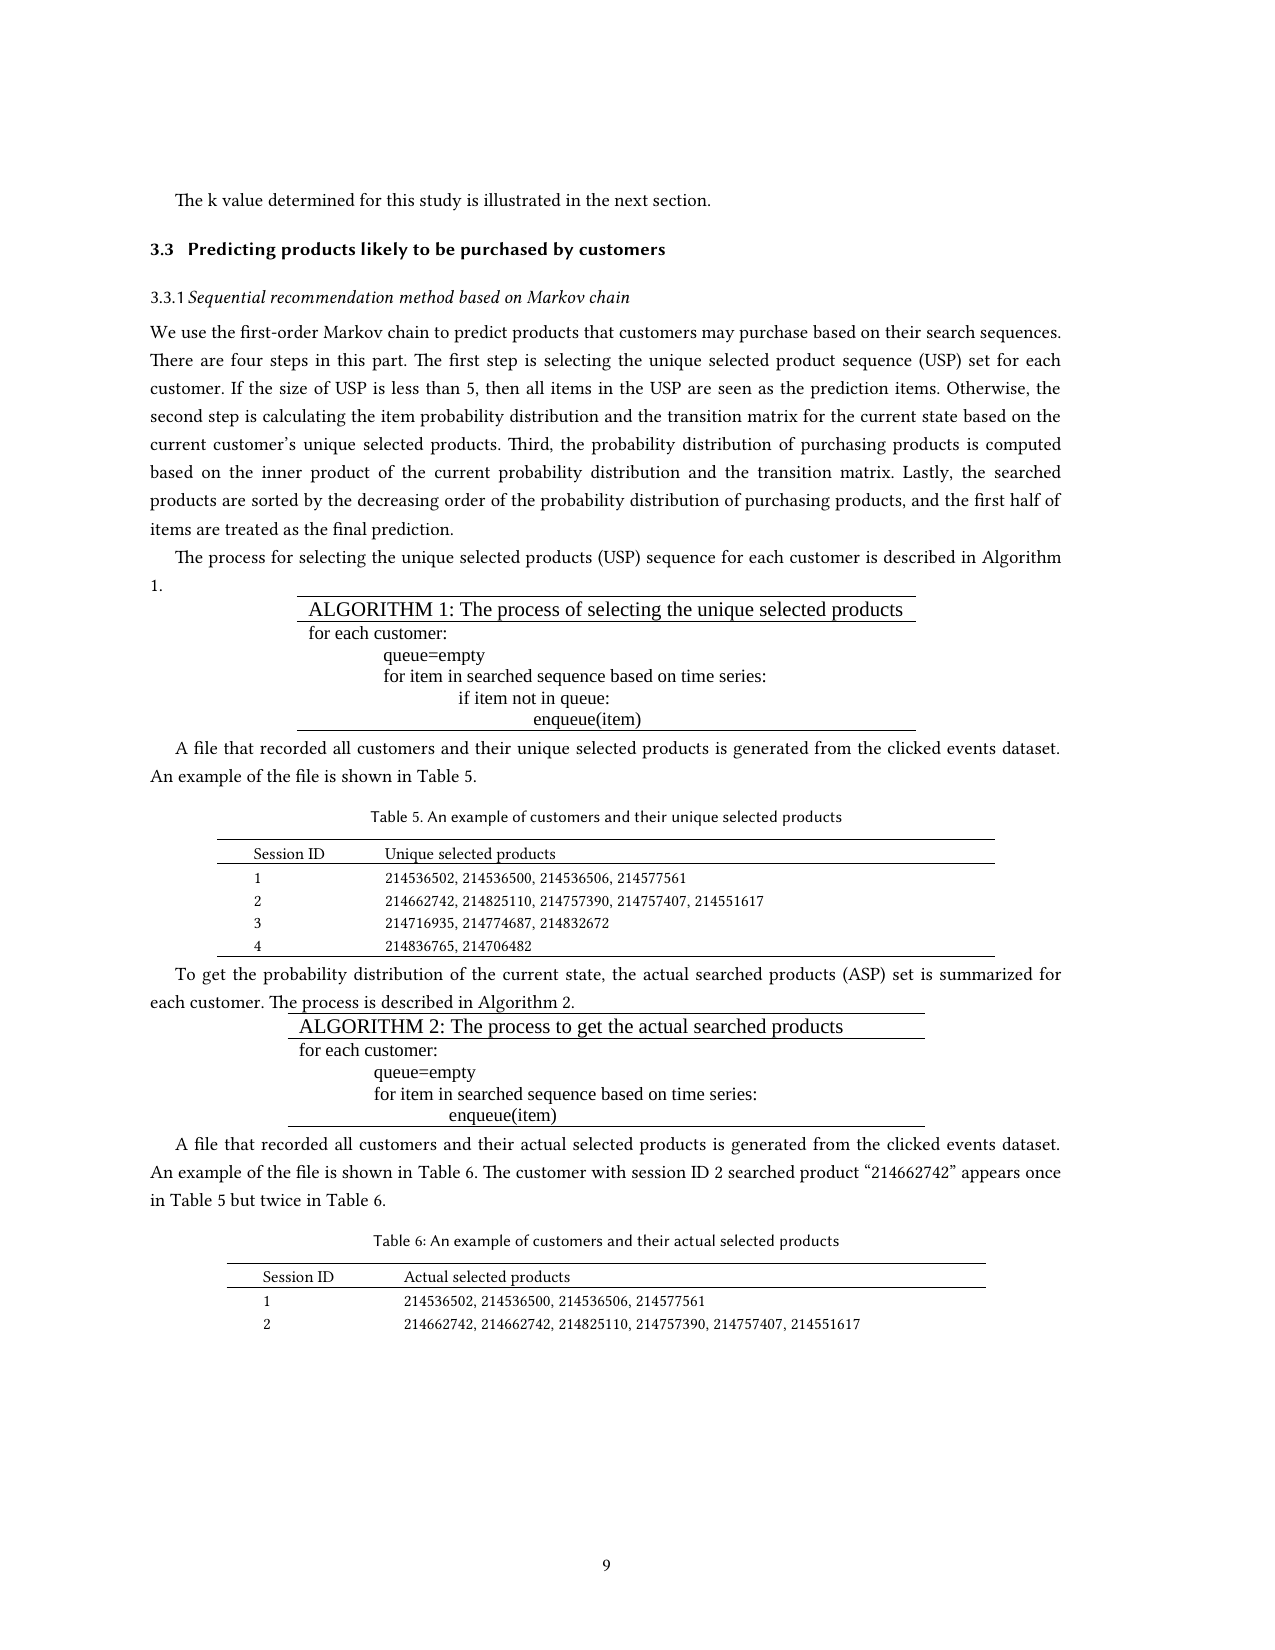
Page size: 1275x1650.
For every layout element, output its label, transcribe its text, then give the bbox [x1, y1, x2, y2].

text The process for selecting the unique selected products (USP) sequence for each customer is described in Algorithm 1. [150, 539, 1062, 596]
table_header Unique selected products [349, 840, 995, 863]
table_cell 3 [217, 910, 348, 933]
table_header Session ID [217, 840, 348, 863]
text A file that recorded all customers and their unique selected products is generated from the clicked events dataset. An example of the file is shown in Table 5. [150, 731, 1062, 787]
text We use the first-order Markov chain to predict products that customers may purchase based on their search sequences. There are four steps in this part. The first step is selecting the unique selected product sequence (USP) set for each customer. If the size of USP is less than 5, then all items in the USP are seen as the prediction items. Otherwise, the second step is calculating the item probability distribution and the transition matrix for the current state based on the current customer’s unique selected products. Third, the probability distribution of purchasing products is computed based on the inner product of the current probability distribution and the transition matrix. Lastly, the searched products are sorted by the decreasing order of the probability distribution of purchasing products, and the first half of items are treated as the final prediction. [150, 314, 1062, 539]
table_cell 214662742, 214662742, 214825110, 214757390, 214757407, 214551617 [367, 1311, 986, 1334]
table_cell 214716935, 214774687, 214832672 [349, 910, 995, 933]
table_header Session ID [227, 1264, 367, 1287]
text Predicting products likely to be purchased by customers [150, 236, 1062, 260]
table_header ALGORITHM 1: The process of selecting the unique selected products [297, 597, 916, 621]
table_cell 2 [217, 887, 348, 910]
table_cell 214536502, 214536500, 214536506, 214577561 [349, 864, 995, 887]
text Table 6: An example of customers and their actual selected products [150, 1230, 1062, 1251]
table_cell for each customer: queue=empty for item in searched sequence based on time series: if item not in queue: enqueue(item) [297, 622, 916, 730]
table_header ALGORITHM 2: The process to get the actual searched products [288, 1014, 925, 1038]
text Table 5. An example of customers and their unique selected products [150, 806, 1062, 827]
table_cell 1 [227, 1288, 367, 1311]
table_cell for each customer: queue=empty for item in searched sequence based on time series: enqueue(item) [288, 1039, 925, 1126]
table_cell 214536502, 214536500, 214536506, 214577561 [367, 1288, 986, 1311]
text To get the probability distribution of the current state, the actual searched products (ASP) set is summarized for each customer. The process is described in Algorithm 2. [150, 957, 1062, 1013]
table_cell 214662742, 214825110, 214757390, 214757407, 214551617 [349, 887, 995, 910]
text A file that recorded all customers and their actual selected products is generated from the clicked events dataset. An example of the file is shown in Table 6. The customer with session ID 2 searched product “214662742” appears once in Table 5 but twice in Table 6. [150, 1127, 1062, 1211]
table_header Actual selected products [367, 1264, 986, 1287]
table_cell 2 [227, 1311, 367, 1334]
table_cell 4 [217, 933, 348, 956]
text The k value determined for this study is illustrated in the next section. [150, 183, 1062, 211]
table_cell 214836765, 214706482 [349, 933, 995, 956]
text Sequential recommendation method based on Markov chain [150, 285, 1062, 308]
table_cell 1 [217, 864, 348, 887]
